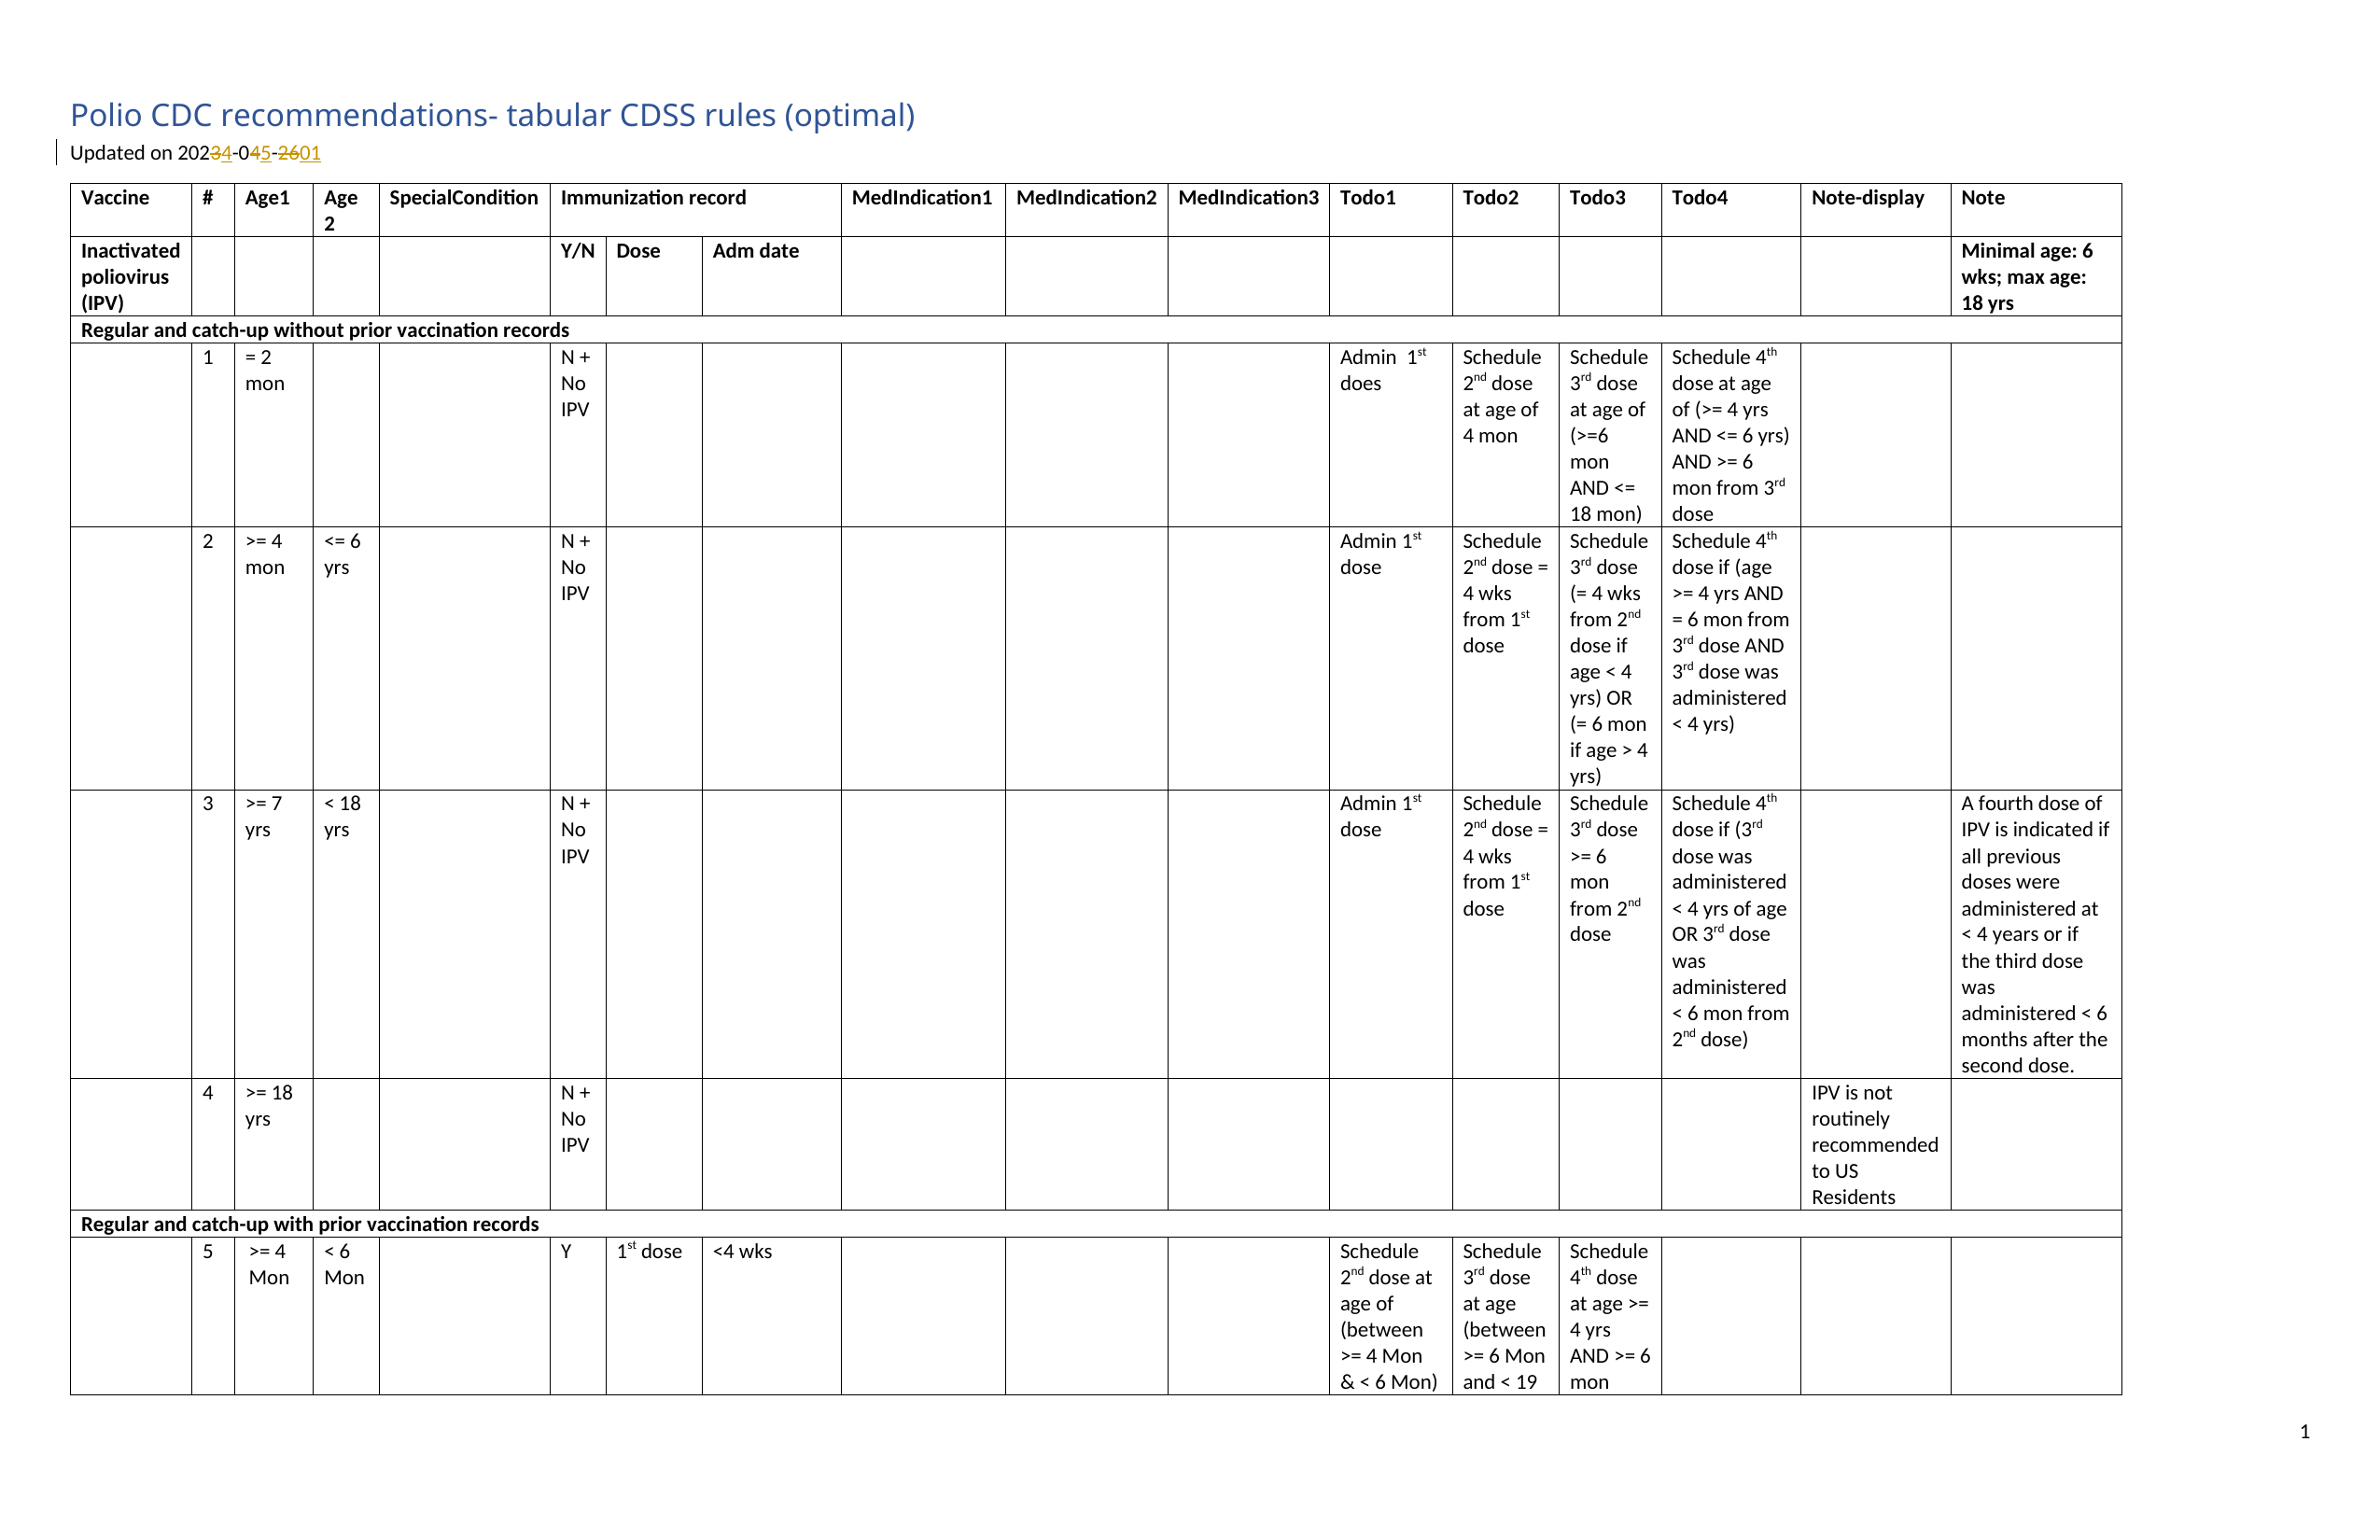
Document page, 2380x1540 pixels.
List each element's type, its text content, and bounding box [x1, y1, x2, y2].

table_cell Schedule 4th dose if (age >= 4 yrs AND = 6 mon from 3rd dose AND 3rd dose was administered < 4 yrs) [1662, 527, 1800, 790]
table_cell Schedule 2nd dose = 4 wks from 1st dose [1453, 527, 1559, 790]
table_cell [1330, 237, 1452, 315]
table_cell Schedule 4th dose if (3rd dose was administered < 4 yrs of age OR 3rd dose was administered < 6 mon from 2nd dose) [1662, 791, 1800, 1078]
table_cell N + No IPV [551, 343, 606, 526]
table_cell [1169, 791, 1329, 1078]
table_cell [380, 343, 550, 526]
table_cell [1801, 791, 1951, 1078]
table_cell [842, 237, 1005, 315]
table_cell [1169, 1079, 1329, 1210]
table_header Age2 [314, 184, 379, 236]
table_cell N + No IPV [551, 1079, 606, 1210]
table_cell [1560, 1079, 1661, 1210]
table_cell [1560, 237, 1661, 315]
table_cell [842, 791, 1005, 1078]
table_cell N + No IPV [551, 791, 606, 1078]
table_cell Dose [607, 237, 702, 315]
table_header MedIndication1 [842, 184, 1005, 236]
table_cell Inactivated poliovirus (IPV) [71, 237, 191, 315]
table_cell Y/N [551, 237, 606, 315]
table_cell Admin 1st dose [1330, 527, 1452, 790]
table_cell [1006, 1238, 1168, 1394]
table_cell [1169, 237, 1329, 315]
table_header Todo2 [1453, 184, 1559, 236]
table_cell >= 18 yrs [235, 1079, 313, 1210]
table_cell Schedule 2nd dose = 4 wks from 1st dose [1453, 791, 1559, 1078]
table_cell [71, 527, 191, 790]
table_cell [607, 343, 702, 526]
table_header # [192, 184, 234, 236]
table_cell Schedule 4th dose at age of (>= 4 yrs AND <= 6 yrs) AND >= 6 mon from 3rd dose [1662, 343, 1800, 526]
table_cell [1453, 1238, 1559, 1394]
table_cell Schedule 3rd dose at age of (>=6 mon AND <= 18 mon) [1560, 343, 1661, 526]
table_cell Adm date [703, 237, 841, 315]
table_cell [1952, 343, 2121, 526]
table_cell <= 6 yrs [314, 527, 379, 790]
table_cell [842, 1079, 1005, 1210]
table_cell [1006, 343, 1168, 526]
table_cell < 18 yrs [314, 791, 379, 1078]
table_cell Admin 1st does [1330, 343, 1452, 526]
table_cell = 2 mon [235, 343, 313, 526]
table_cell [380, 527, 550, 790]
table_cell [1801, 343, 1951, 526]
table_cell [1006, 791, 1168, 1078]
table_cell IPV is not routinely recommended to US Residents [1801, 1079, 1951, 1210]
table_cell [842, 343, 1005, 526]
table_cell [1453, 237, 1559, 315]
table_cell [235, 237, 313, 315]
table_cell Minimal age: 6 wks; max age: 18 yrs [1952, 237, 2121, 315]
table_cell Schedule 3rd dose (= 4 wks from 2nd dose if age < 4 yrs) OR (= 6 mon if age > 4 yrs) [1560, 527, 1661, 790]
table_cell A fourth dose of IPV is indicated if all previous doses were administered at < 4 years or if the third dose was administered < 6 months after the second dose. [1952, 791, 2121, 1078]
table_header Note [1952, 184, 2121, 236]
table_header Note-display [1801, 184, 1951, 236]
table_header Immunization record [551, 184, 841, 236]
table_cell [703, 343, 841, 526]
table_cell 1 [192, 343, 234, 526]
table_cell [314, 343, 379, 526]
table_cell [703, 1079, 841, 1210]
table_cell [1662, 237, 1800, 315]
table_cell <4 wks [703, 1238, 841, 1394]
table_cell >= 4 mon [235, 527, 313, 790]
table_cell [380, 1079, 550, 1210]
table_cell >= 7 yrs [235, 791, 313, 1078]
table_cell < 6 Mon [314, 1238, 379, 1394]
table_cell [1952, 1238, 2121, 1394]
table_header MedIndication3 [1169, 184, 1329, 236]
table_cell [314, 237, 379, 315]
table_cell [703, 791, 841, 1078]
table_cell [1952, 1079, 2121, 1210]
table_cell [380, 791, 550, 1078]
table_cell [842, 1238, 1005, 1394]
table_cell 3 [192, 791, 234, 1078]
table_cell [1006, 527, 1168, 790]
table_cell [1169, 527, 1329, 790]
table_cell Admin 1st dose [1330, 791, 1452, 1078]
table_cell [1801, 237, 1951, 315]
table_cell [1330, 1079, 1452, 1210]
table_cell [1662, 1079, 1800, 1210]
table_header Todo4 [1662, 184, 1800, 236]
table_cell Y [551, 1238, 606, 1394]
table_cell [1560, 1238, 1661, 1394]
table_header Age1 [235, 184, 313, 236]
table_cell Regular and catch-up with prior vaccination records [71, 1211, 2121, 1237]
table_cell [1952, 527, 2121, 790]
table_cell 2 [192, 527, 234, 790]
table_cell [71, 1238, 191, 1394]
text Updated on 202-0- [70, 139, 2310, 165]
table_cell [842, 527, 1005, 790]
table_cell [1662, 1238, 1800, 1394]
table_cell [1006, 237, 1168, 315]
table_cell [1169, 343, 1329, 526]
table_cell Schedule 2nd dose at age of 4 mon [1453, 343, 1559, 526]
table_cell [1330, 1238, 1452, 1394]
table_cell Schedule 3rd dose >= 6 mon from 2nd dose [1560, 791, 1661, 1078]
table_cell [1801, 1238, 1951, 1394]
table_cell [380, 1238, 550, 1394]
table_cell [607, 1079, 702, 1210]
table_cell [1006, 1079, 1168, 1210]
table_cell [71, 343, 191, 526]
subtitle Polio CDC recommendations- tabular CDSS rules (optimal) [70, 93, 2310, 135]
table_cell [314, 1079, 379, 1210]
table_header Todo3 [1560, 184, 1661, 236]
table_header Todo1 [1330, 184, 1452, 236]
table_header Vaccine [71, 184, 191, 236]
table_header SpecialCondition [380, 184, 550, 236]
table_cell [71, 791, 191, 1078]
table_cell [71, 1079, 191, 1210]
table_cell N + No IPV [551, 527, 606, 790]
table_cell [380, 237, 550, 315]
table_cell [703, 527, 841, 790]
table_cell 5 [192, 1238, 234, 1394]
table_header MedIndication2 [1006, 184, 1168, 236]
table_cell [192, 237, 234, 315]
table_cell 1st dose [607, 1238, 702, 1394]
table_cell [1801, 527, 1951, 790]
table_cell [607, 527, 702, 790]
table_cell Regular and catch-up without prior vaccination records [71, 316, 2121, 343]
table_cell [1453, 1079, 1559, 1210]
table_cell >= 4 Mon [235, 1238, 313, 1394]
table_cell [1169, 1238, 1329, 1394]
table_cell 4 [192, 1079, 234, 1210]
table_cell [607, 791, 702, 1078]
